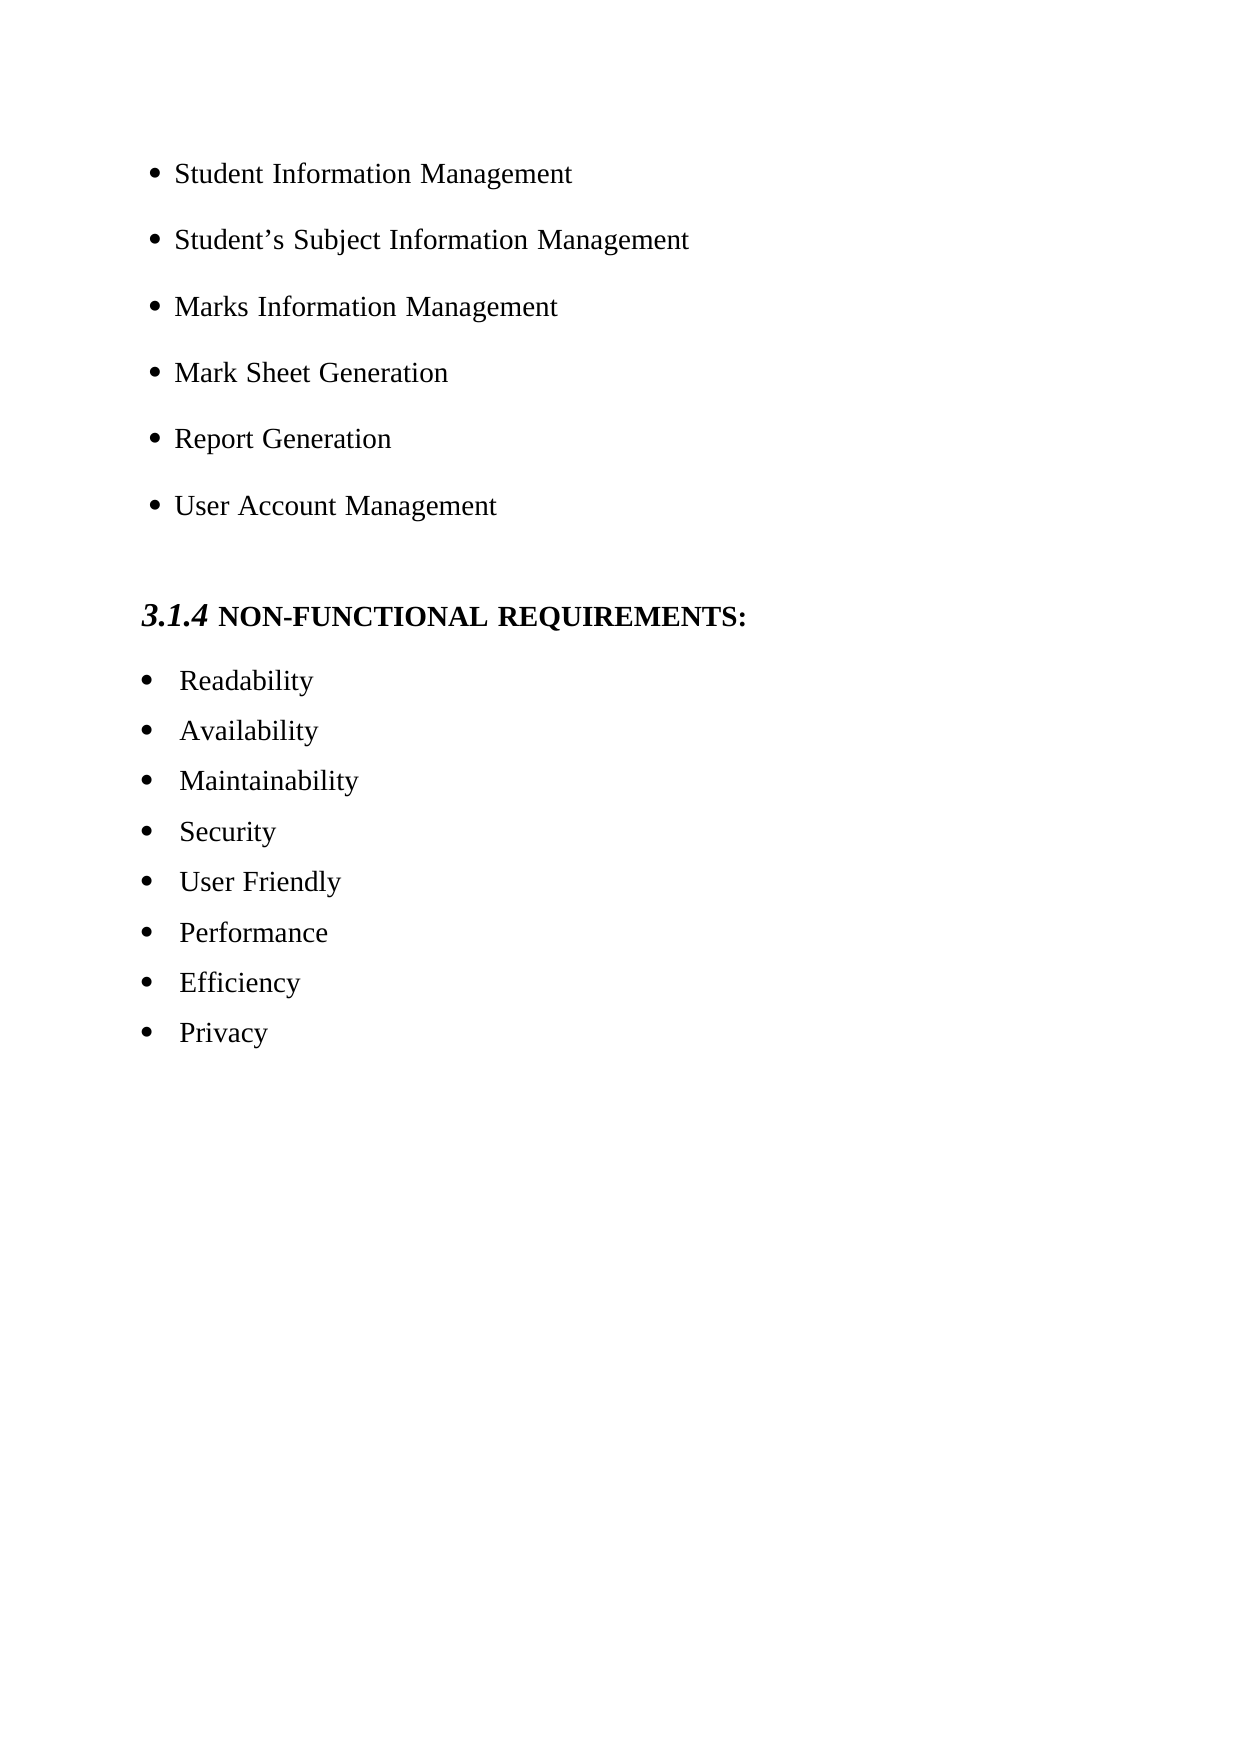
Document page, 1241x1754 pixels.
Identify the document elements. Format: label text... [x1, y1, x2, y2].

subtitle Student Information Management [150, 156, 1128, 190]
list Performance [142, 915, 1128, 948]
list Privacy [142, 1016, 1128, 1049]
subtitle Student’s Subject Information Management [150, 223, 1128, 256]
list Readability [142, 663, 1128, 696]
subtitle Marks Information Management [150, 289, 1128, 323]
list Security [142, 814, 1128, 848]
subtitle User Account Management [150, 488, 1128, 522]
subtitle NON-FUNCTIONAL REQUIREMENTS: [142, 595, 1128, 634]
list Maintainability [142, 763, 1128, 797]
subtitle Report Generation [150, 422, 1128, 455]
subtitle Mark Sheet Generation [150, 356, 1128, 389]
list Efficiency [142, 965, 1128, 999]
list Availability [142, 713, 1128, 747]
list User Friendly [142, 864, 1128, 898]
